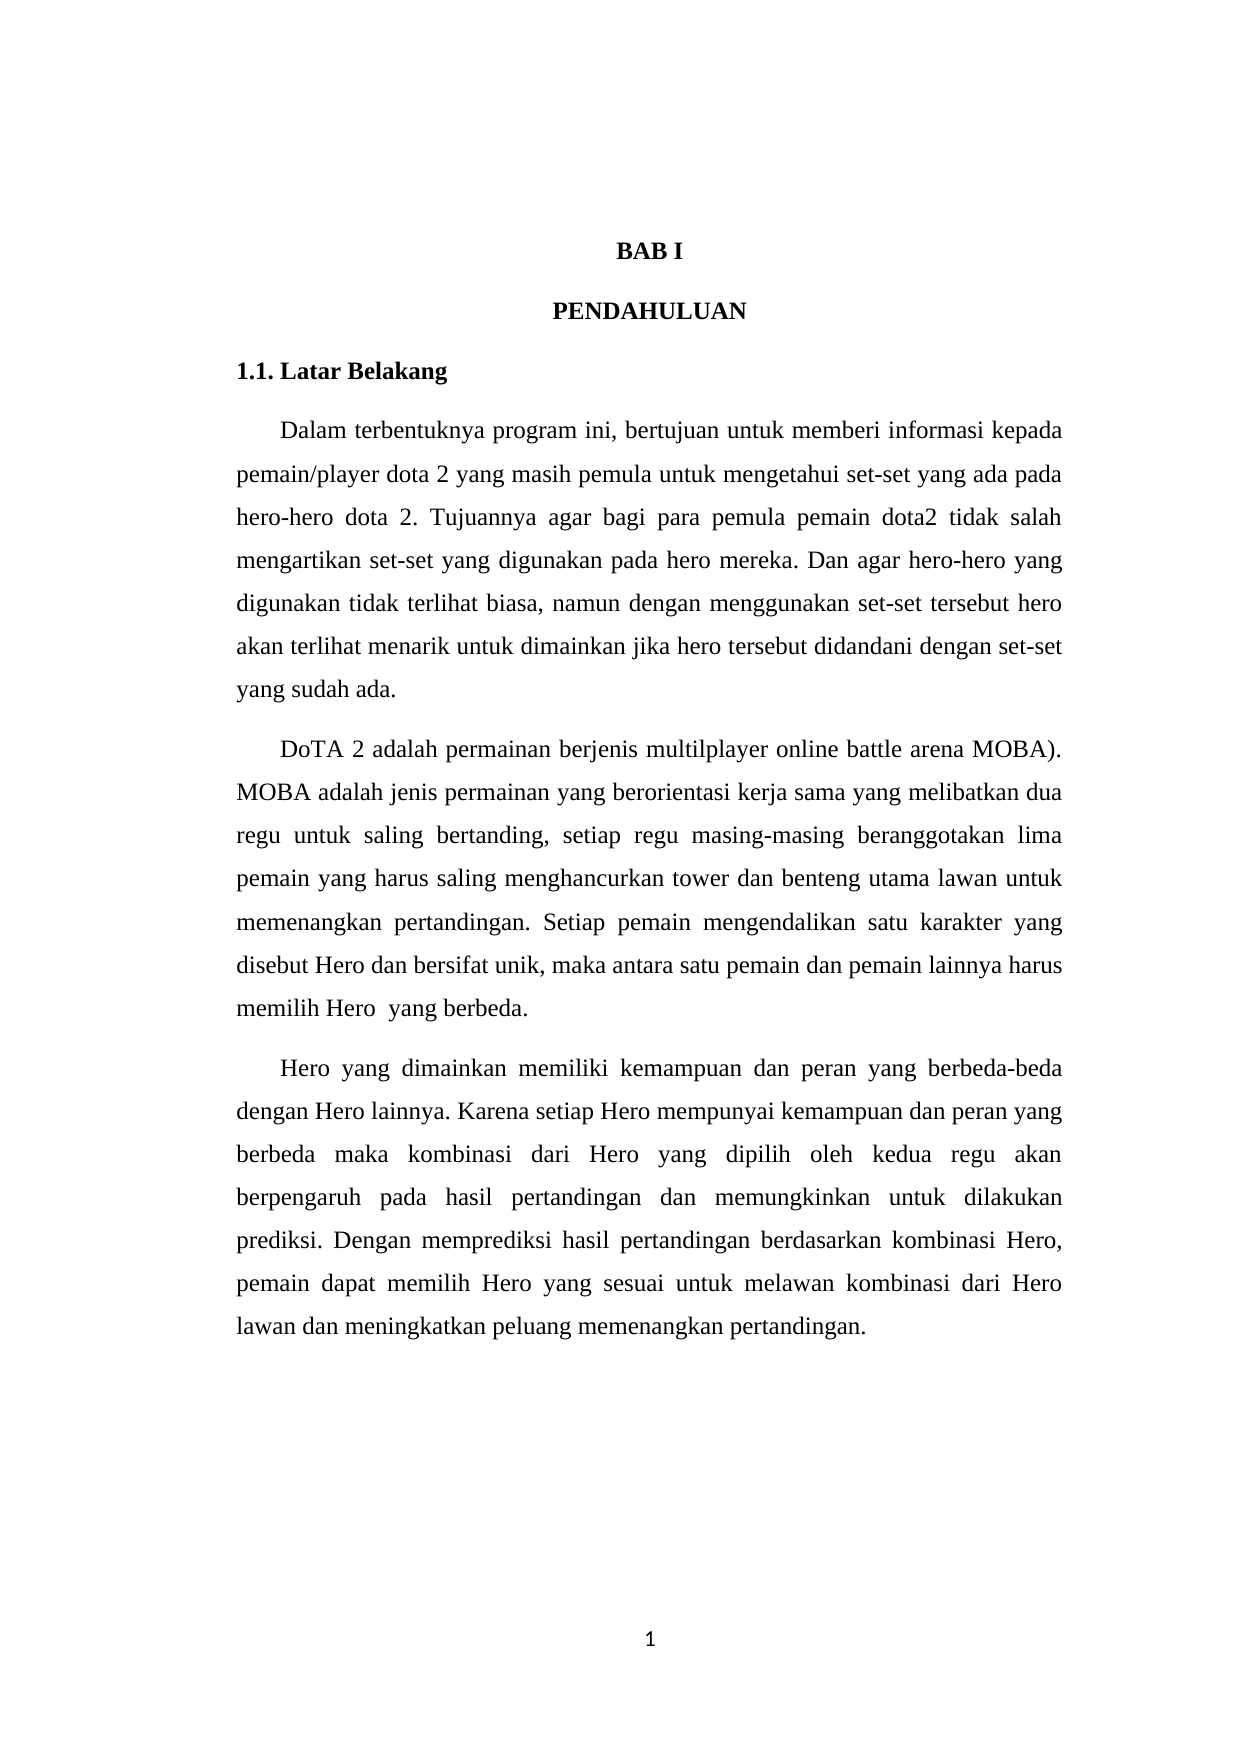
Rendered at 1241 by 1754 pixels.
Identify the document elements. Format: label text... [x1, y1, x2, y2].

text DoTA 2 adalah permainan berjenis multilplayer online battle arena MOBA). MOBA adalah jenis permainan yang berorientasi kerja sama yang melibatkan dua regu untuk saling bertanding, setiap regu masing-masing beranggotakan lima pemain yang harus saling menghancurkan tower dan benteng utama lawan untuk memenangkan pertandingan. Setiap pemain mengendalikan satu karakter yang disebut Hero dan bersifat unik, maka antara satu pemain dan pemain lainnya harus memilih Hero yang berbeda. [236, 734, 1063, 1022]
text BAB I [236, 236, 1063, 265]
list Latar Belakang [236, 356, 1063, 384]
text Hero yang dimainkan memiliki kemampuan dan peran yang berbeda-beda dengan Hero lainnya. Karena setiap Hero mempunyai kemampuan dan peran yang berbeda maka kombinasi dari Hero yang dipilih oleh kedua regu akan berpengaruh pada hasil pertandingan dan memungkinkan untuk dilakukan prediksi. Dengan memprediksi hasil pertandingan berdasarkan kombinasi Hero, pemain dapat memilih Hero yang sesuai untuk melawan kombinasi dari Hero lawan dan meningkatkan peluang memenangkan pertandingan. [236, 1053, 1063, 1340]
text Dalam terbentuknya program ini, bertujuan untuk memberi informasi kepada pemain/player dota 2 yang masih pemula untuk mengetahui set-set yang ada pada hero-hero dota 2. Tujuannya agar bagi para pemula pemain dota2 tidak salah mengartikan set-set yang digunakan pada hero mereka. Dan agar hero-hero yang digunakan tidak terlihat biasa, namun dengan menggunakan set-set tersebut hero akan terlihat menarik untuk dimainkan jika hero tersebut didandani dengan set-set yang sudah ada. [236, 416, 1063, 703]
text PENDAHULUAN [236, 296, 1063, 325]
